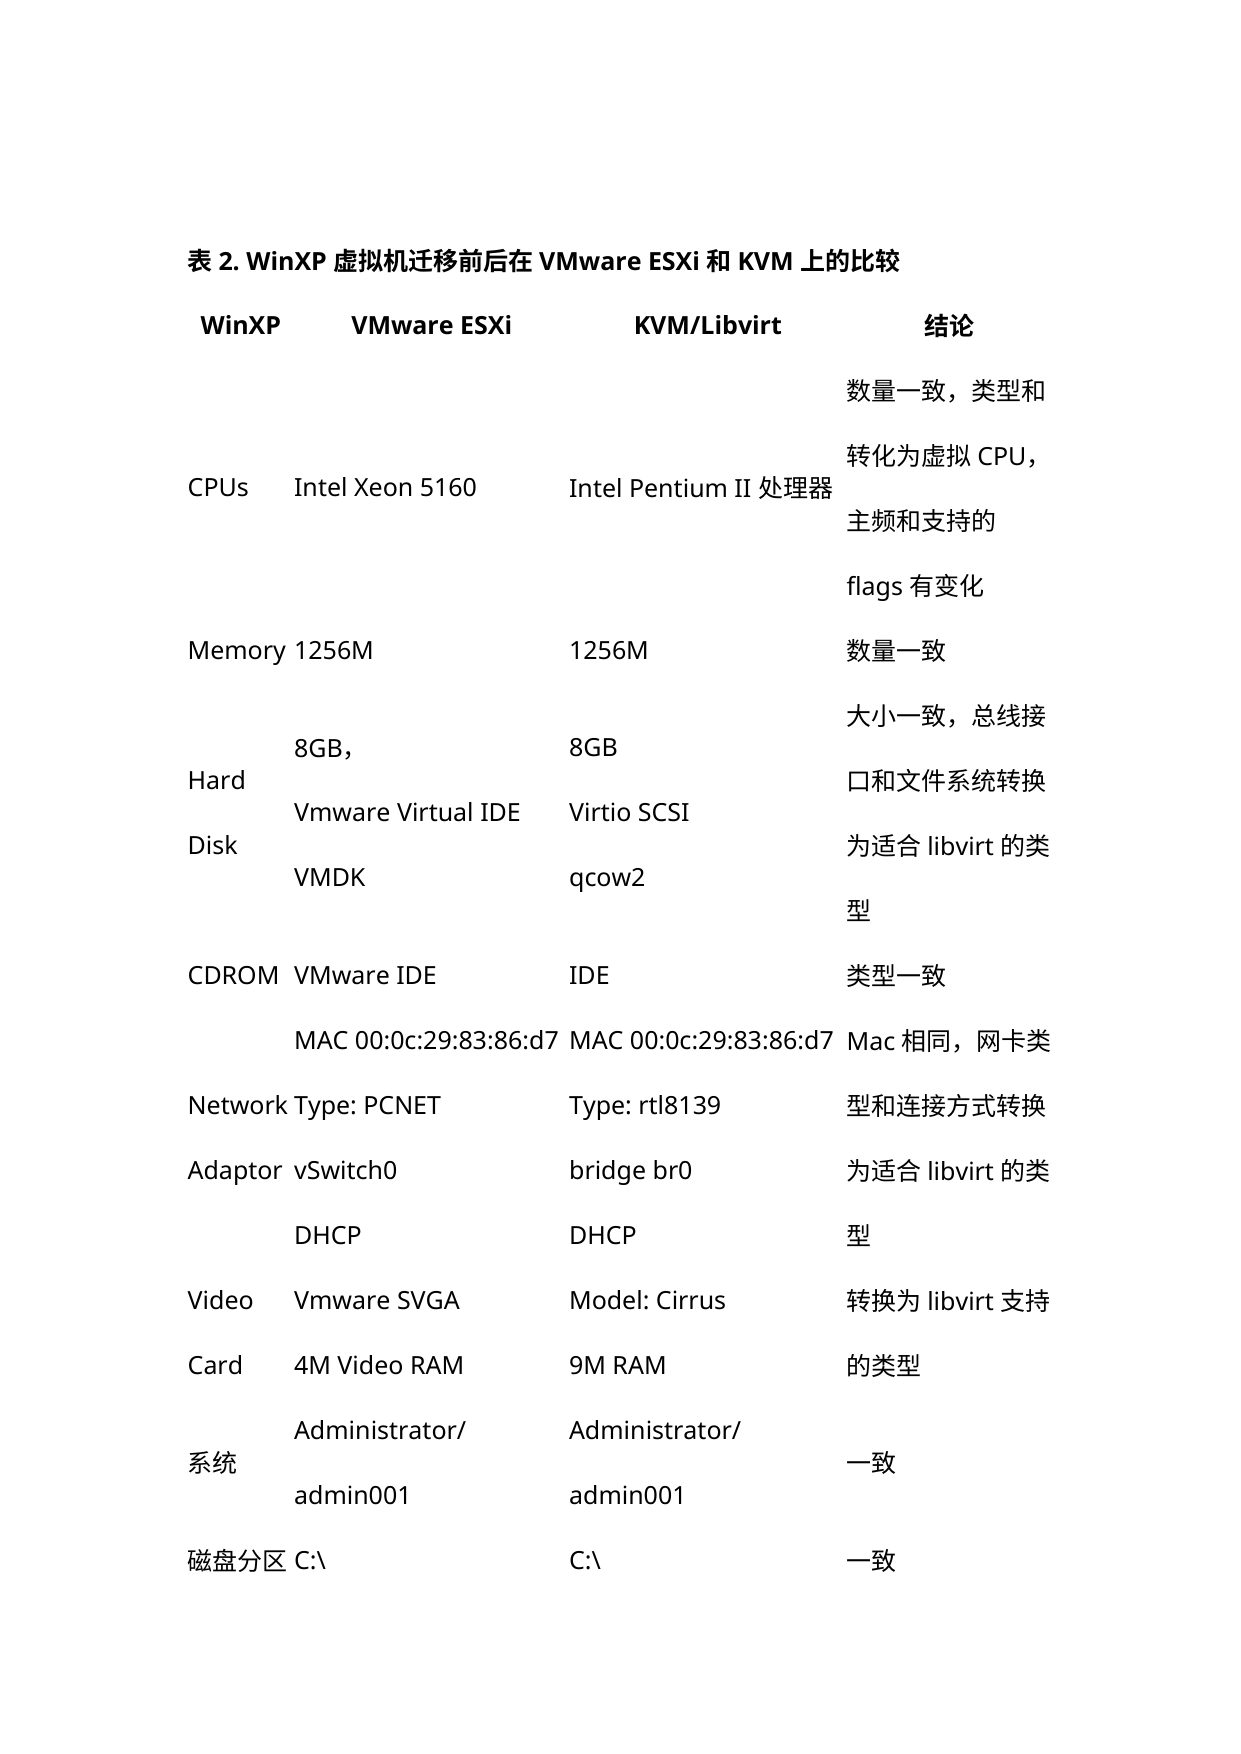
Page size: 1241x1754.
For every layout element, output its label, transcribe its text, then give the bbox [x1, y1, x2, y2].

table_cell Memory [188, 617, 294, 682]
table_cell CDROM [188, 942, 294, 1007]
table_cell Intel Xeon 5160 [294, 357, 569, 617]
table_cell 系统 [188, 1397, 294, 1527]
table_cell C:\ D:\ [569, 1527, 846, 1592]
table_header 结论 [846, 292, 1053, 357]
table_cell Intel Pentium II 处理器 [569, 357, 846, 617]
table_cell C:\ D:\ [294, 1527, 569, 1592]
table_cell Mac 相同，网卡类型和连接方式转换为适合 libvirt 的类型 [846, 1007, 1053, 1267]
table_cell Hard Disk [188, 682, 294, 942]
table_cell Model: Cirrus 9M RAM [569, 1267, 846, 1397]
table_cell 8GB Virtio SCSI qcow2 [569, 682, 846, 942]
table_cell 类型一致 [846, 942, 1053, 1007]
table_cell MAC 00:0c:29:83:86:d7 Type: rtl8139 bridge br0 DHCP [569, 1007, 846, 1267]
table_cell 磁盘分区 [188, 1527, 294, 1592]
table_cell 1256M [569, 617, 846, 682]
table_header VMware ESXi [294, 292, 569, 357]
table_cell Administrator/admin001 [569, 1397, 846, 1527]
text 表 2. WinXP 虚拟机迁移前后在 VMware ESXi 和 KVM 上的比较 [187, 162, 1053, 292]
table_cell Vmware SVGA 4M Video RAM [294, 1267, 569, 1397]
table_cell VMware IDE [294, 942, 569, 1007]
table_cell CPUs [188, 357, 294, 617]
table_cell Video Card [188, 1267, 294, 1397]
table_cell Administrator/admin001 [294, 1397, 569, 1527]
table_cell Network Adaptor [188, 1007, 294, 1267]
table_cell 数量一致 [846, 617, 1053, 682]
table_cell 数量一致，类型和转化为虚拟 CPU，主频和支持的 flags 有变化 [846, 357, 1053, 617]
table_cell 一致 [846, 1397, 1053, 1527]
table_cell 一致 [846, 1527, 1053, 1592]
table_cell 转换为 libvirt 支持的类型 [846, 1267, 1053, 1397]
table_cell IDE [569, 942, 846, 1007]
table_header KVM/Libvirt [569, 292, 846, 357]
table_header WinXP [188, 292, 294, 357]
table_cell 1256M [294, 617, 569, 682]
table_cell 8GB， Vmware Virtual IDE VMDK [294, 682, 569, 942]
table_cell 大小一致，总线接口和文件系统转换为适合 libvirt 的类型 [846, 682, 1053, 942]
table_cell MAC 00:0c:29:83:86:d7 Type: PCNET vSwitch0 DHCP [294, 1007, 569, 1267]
